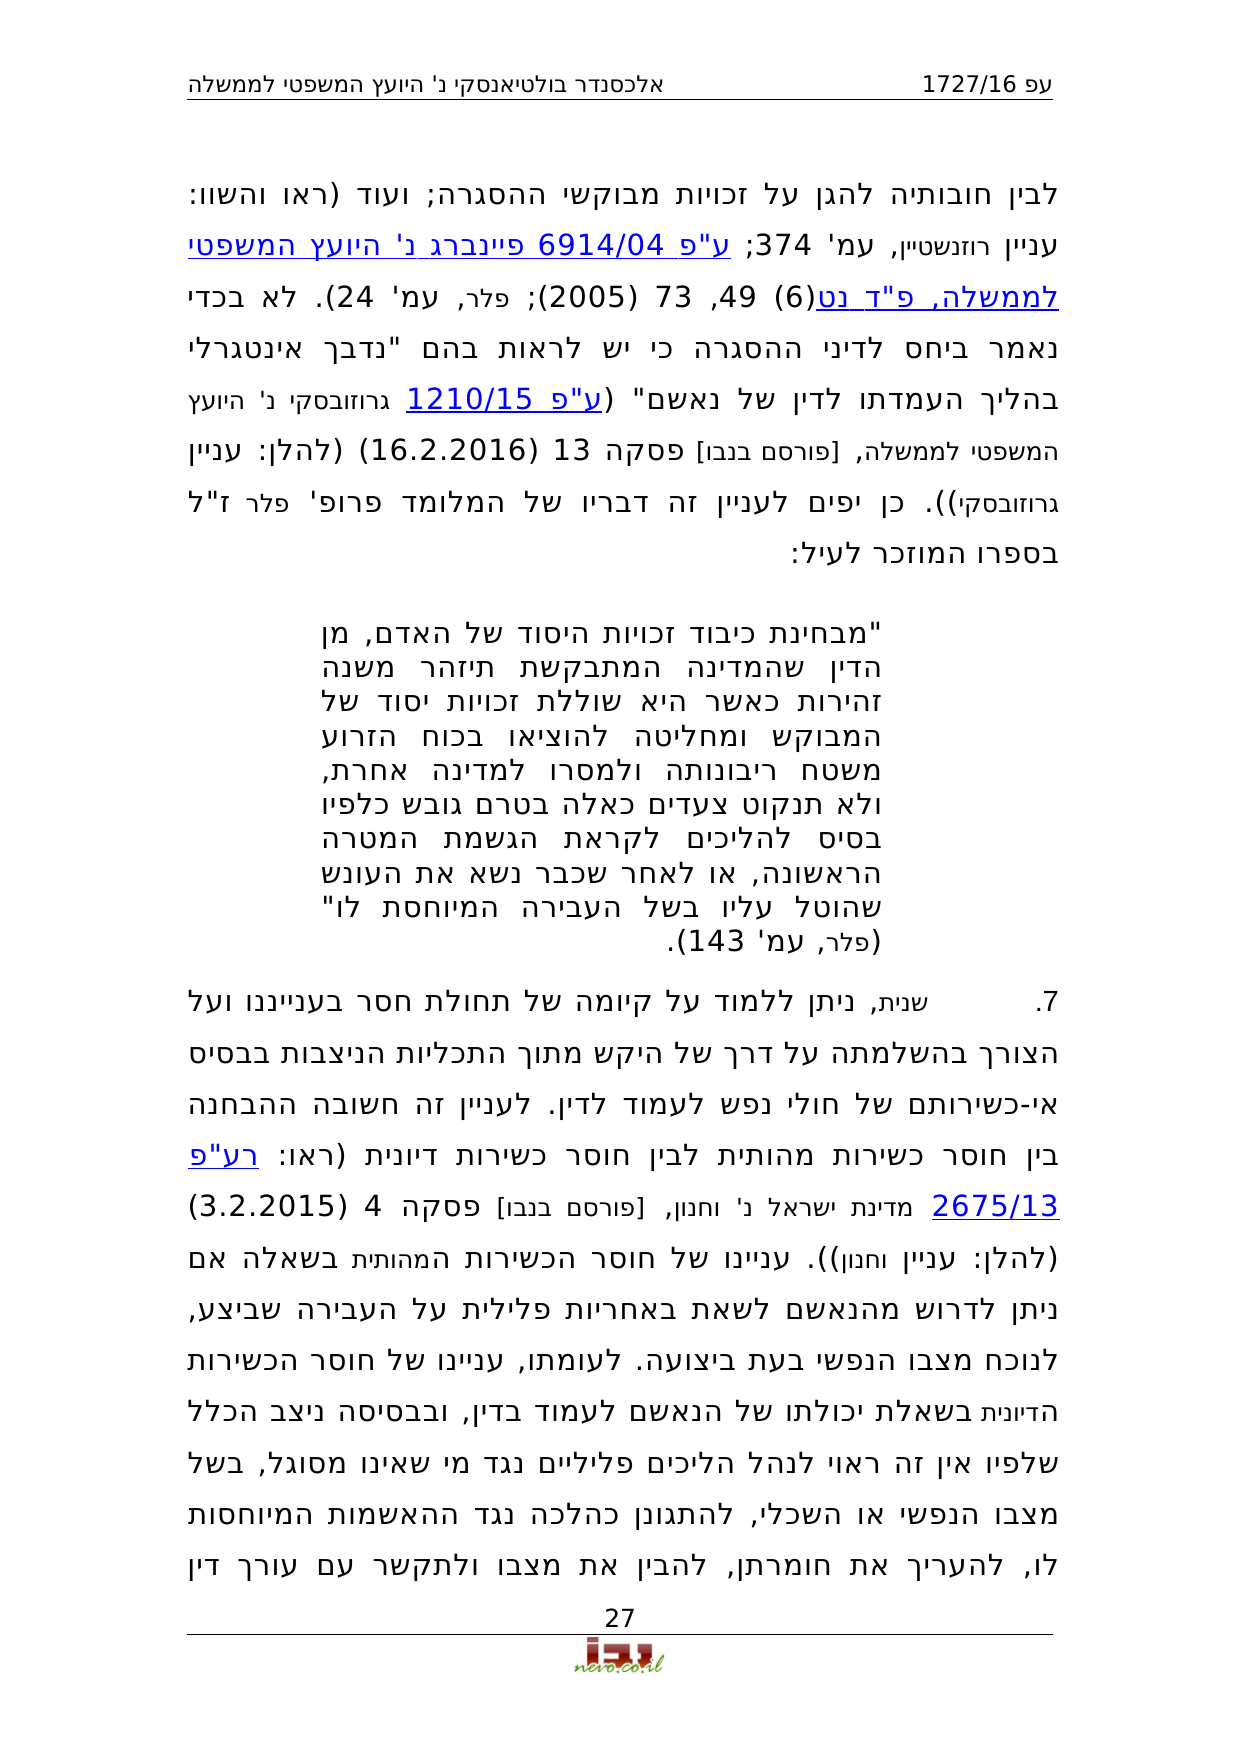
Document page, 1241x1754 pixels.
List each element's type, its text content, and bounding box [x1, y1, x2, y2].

text "מבחינת כיבוד זכויות היסוד של האדם, מן הדין שהמדינה המתבקשת תיזהר משנה זהירות כאשר היא שוללת זכויות יסוד של המבוקש ומחליטה להוציאו בכוח הזרוע משטח ריבונותה ולמסרו למדינה אחרת, ולא תנקוט צעדים כאלה בטרם גובש כלפיו בסיס להליכים לקראת הגשמת המטרה הראשונה, או לאחר שכבר נשא את העונש שהוטל עליו בשל העבירה המיוחסת לו" (פלר, עמ' 143). [321, 616, 882, 958]
picture [574, 1637, 666, 1674]
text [187, 984, 1059, 1582]
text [187, 177, 1059, 570]
